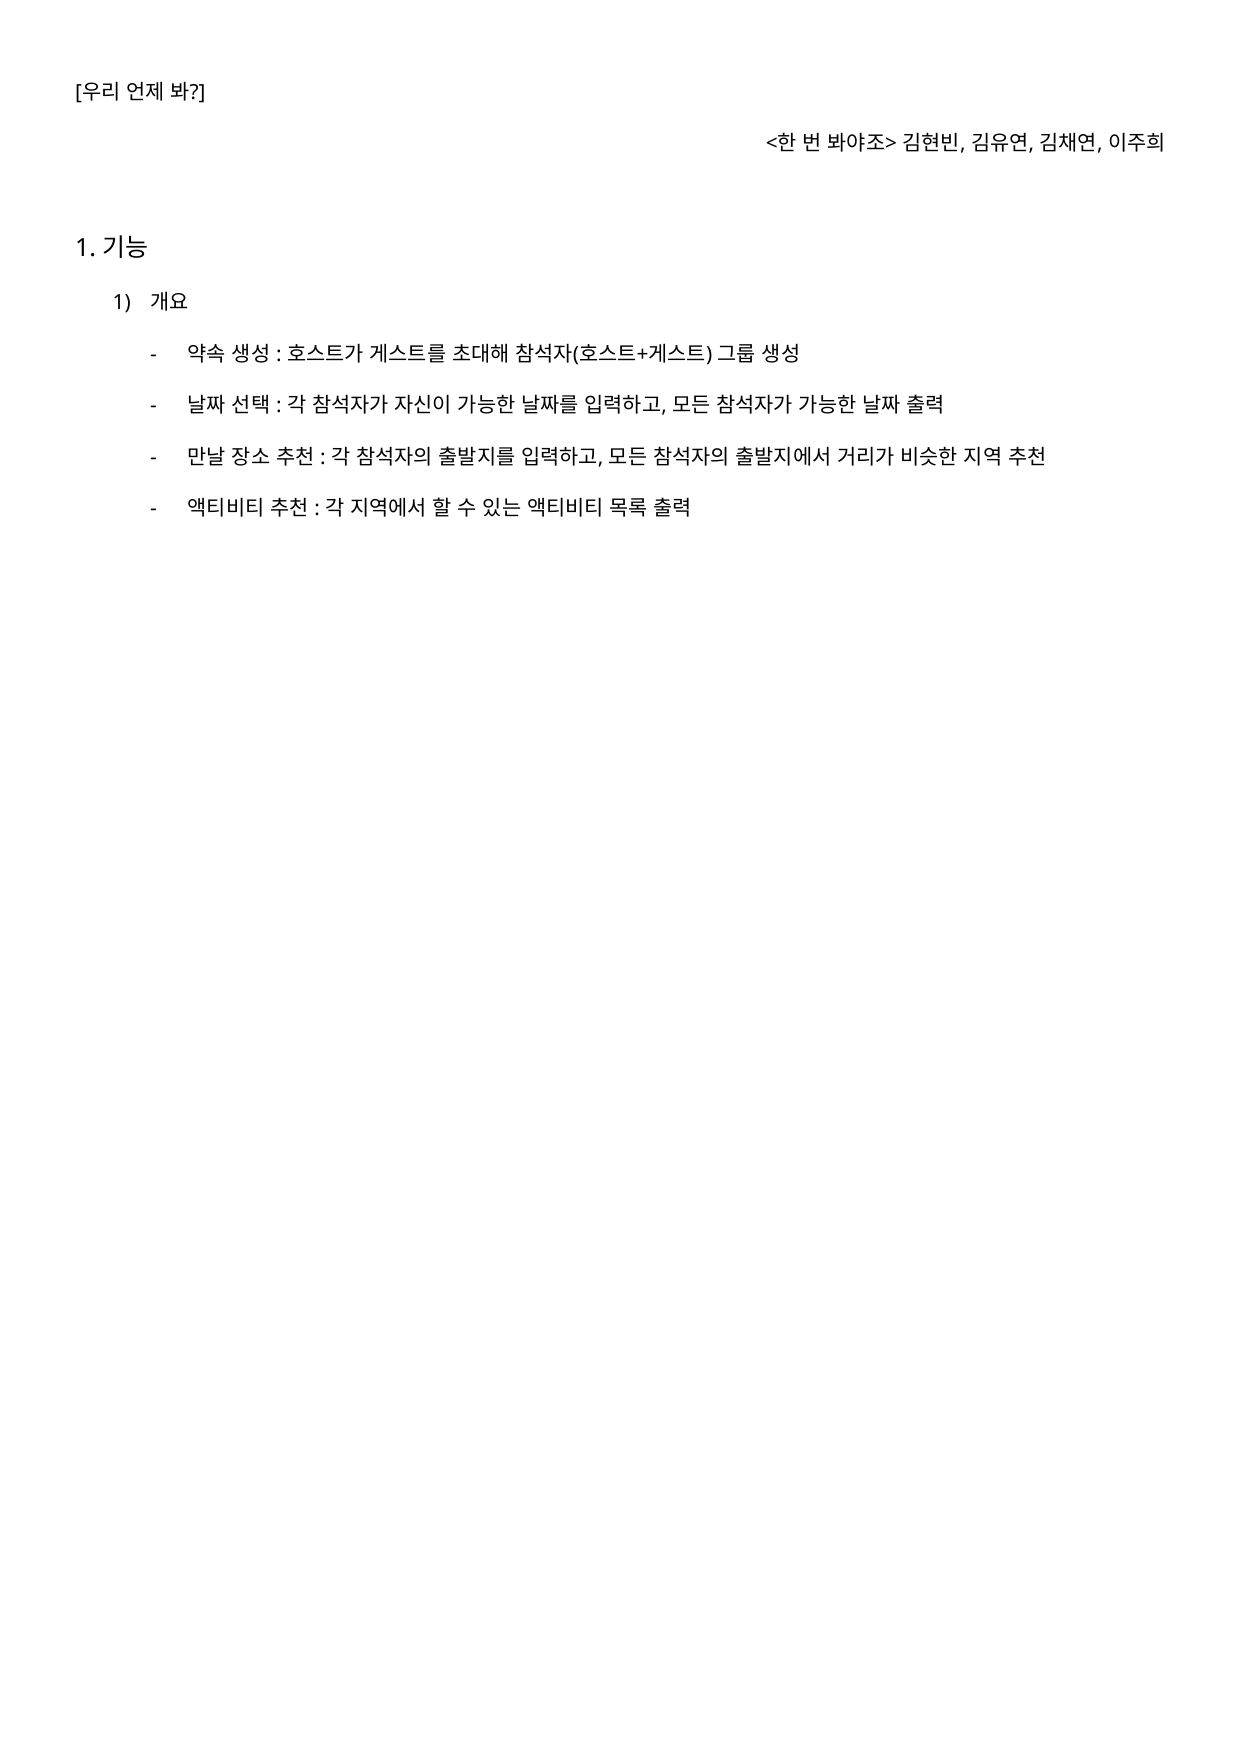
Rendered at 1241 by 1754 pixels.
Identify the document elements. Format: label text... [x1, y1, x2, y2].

list 액티비티 추천 : 각 지역에서 할 수 있는 액티비티 목록 출력 [150, 491, 1165, 522]
list 개요 [112, 286, 1165, 316]
text 1. 기능 [75, 227, 1165, 263]
text [우리 언제 봐?] [75, 75, 1165, 105]
list 약속 생성 : 호스트가 게스트를 초대해 참석자(호스트+게스트) 그룹 생성 [150, 337, 1165, 367]
text <한 번 봐야조> 김현빈, 김유연, 김채연, 이주희 [75, 126, 1165, 157]
list 날짜 선택 : 각 참석자가 자신이 가능한 날짜를 입력하고, 모든 참석자가 가능한 날짜 출력 [150, 388, 1165, 419]
list 만날 장소 추천 : 각 참석자의 출발지를 입력하고, 모든 참석자의 출발지에서 거리가 비슷한 지역 추천 [150, 440, 1165, 470]
